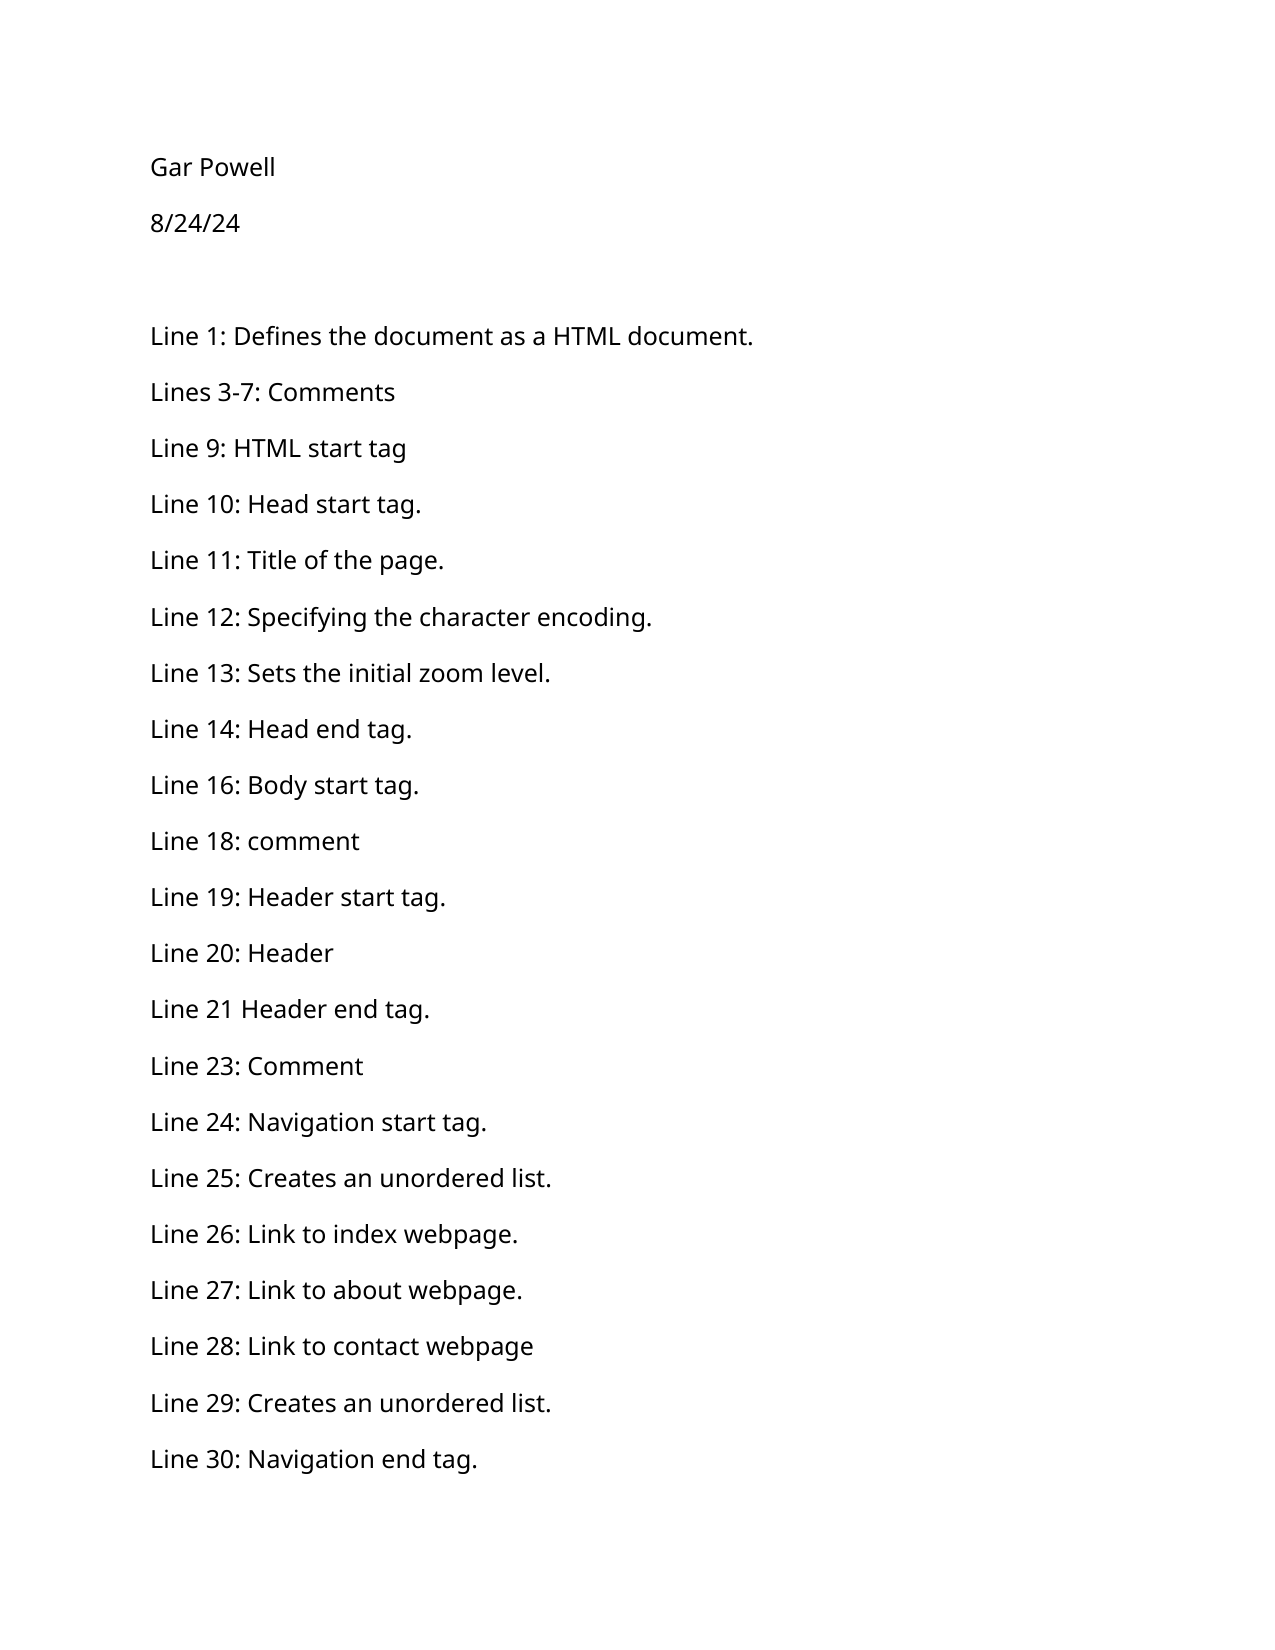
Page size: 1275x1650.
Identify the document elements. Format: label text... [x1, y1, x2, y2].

text Line 14: Head end tag. [150, 711, 1125, 746]
text Line 21 Header end tag. [150, 992, 1125, 1026]
text Lines 3-7: Comments [150, 374, 1125, 409]
text Line 10: Head start tag. [150, 487, 1125, 521]
text Line 12: Specifying the character encoding. [150, 599, 1125, 633]
text Line 26: Link to index webpage. [150, 1217, 1125, 1251]
text Line 11: Title of the page. [150, 543, 1125, 577]
text Line 1: Defines the document as a HTML document. [150, 318, 1125, 352]
text Line 18: comment [150, 824, 1125, 858]
text Line 25: Creates an unordered list. [150, 1161, 1125, 1195]
text Gar Powell [150, 150, 1125, 184]
text Line 28: Link to contact webpage [150, 1329, 1125, 1363]
text Line 29: Creates an unordered list. [150, 1385, 1125, 1419]
text Line 23: Comment [150, 1048, 1125, 1082]
text Line 9: HTML start tag [150, 431, 1125, 465]
text Line 19: Header start tag. [150, 880, 1125, 914]
text Line 30: Navigation end tag. [150, 1441, 1125, 1475]
text Line 24: Navigation start tag. [150, 1104, 1125, 1138]
text Line 27: Link to about webpage. [150, 1273, 1125, 1307]
text Line 13: Sets the initial zoom level. [150, 655, 1125, 689]
text 8/24/24 [150, 206, 1125, 240]
text Line 20: Header [150, 936, 1125, 970]
text Line 16: Body start tag. [150, 768, 1125, 802]
